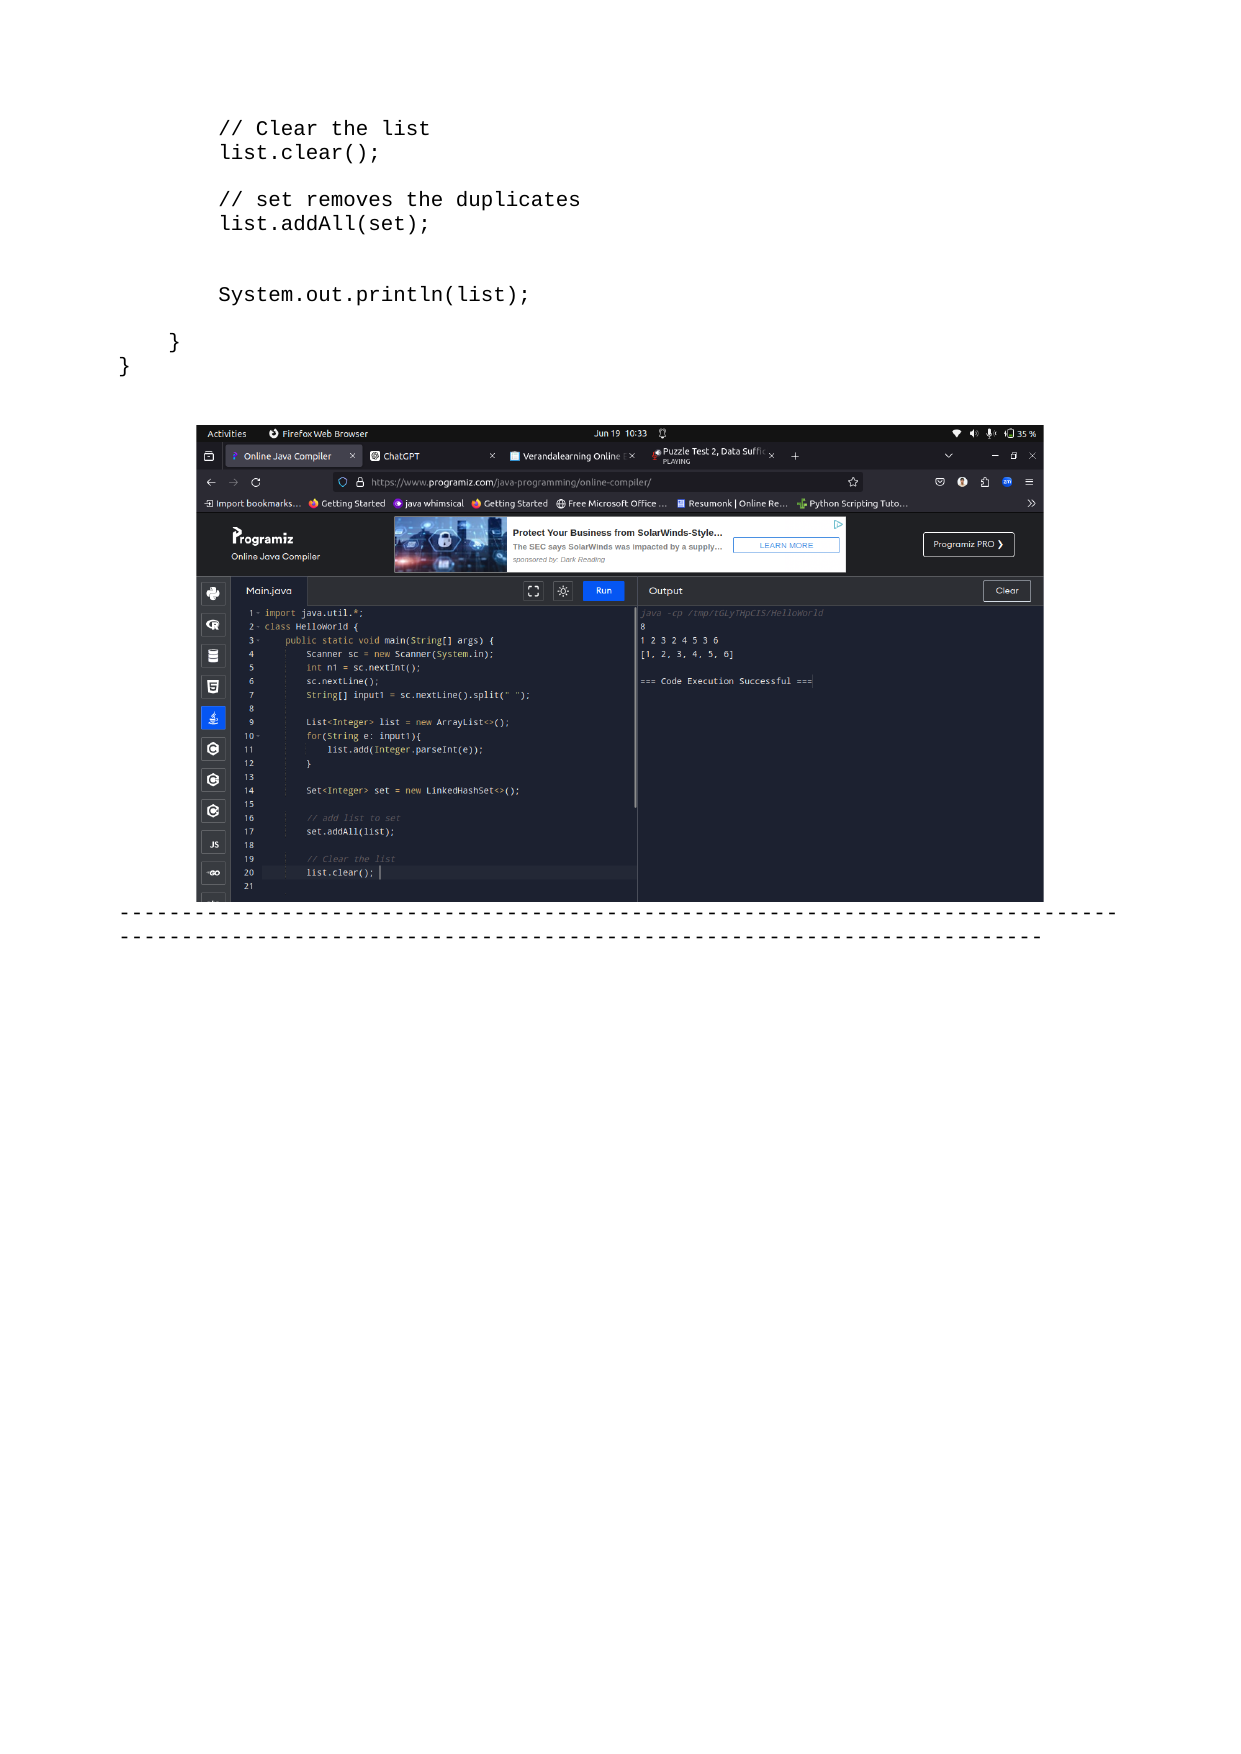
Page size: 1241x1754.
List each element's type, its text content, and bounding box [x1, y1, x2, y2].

text // set removes the duplicates [118, 189, 1122, 213]
text } [118, 354, 1122, 378]
text // Clear the list [118, 118, 1122, 142]
text list.addAll(set); [118, 213, 1122, 236]
text list.clear(); [118, 142, 1122, 165]
text } [118, 331, 1122, 354]
picture [196, 425, 1044, 902]
text System.out.println(list); [118, 284, 1122, 307]
